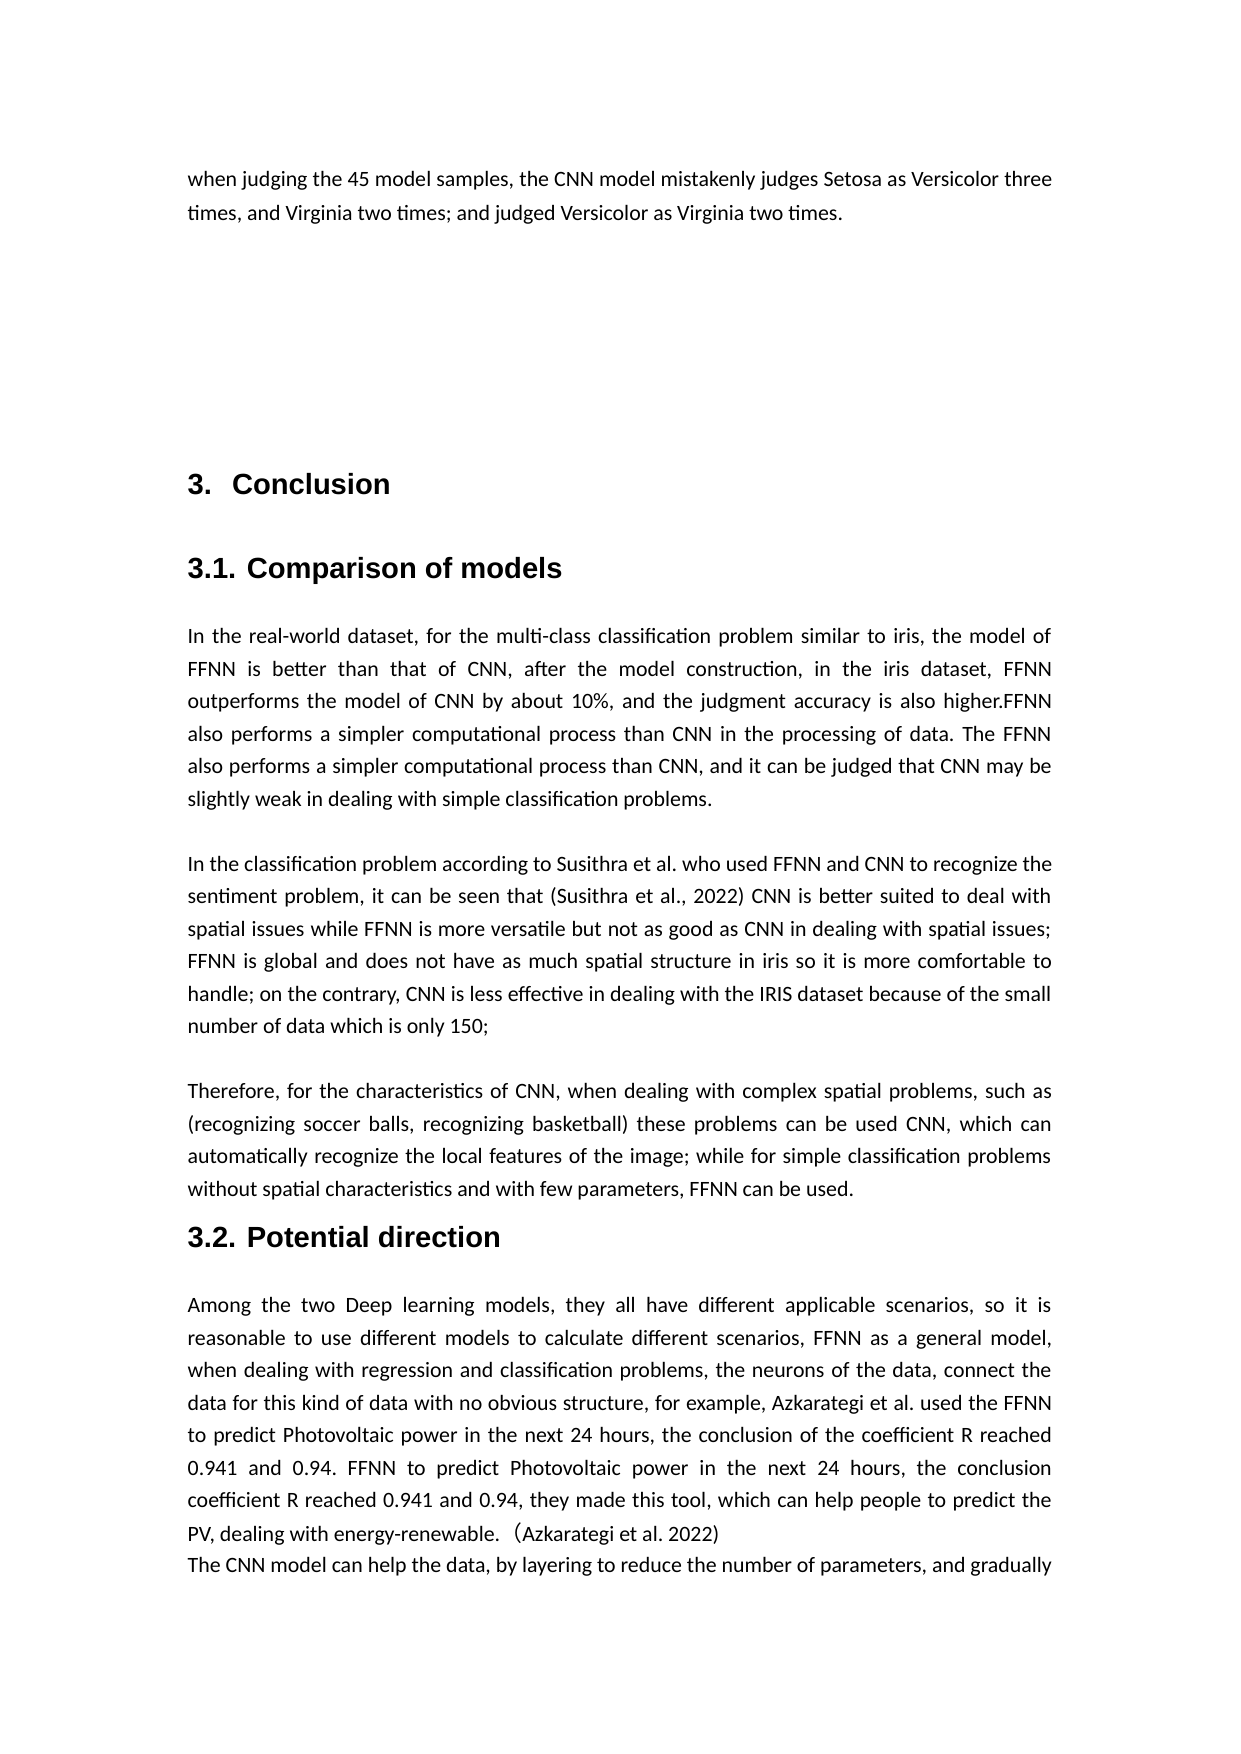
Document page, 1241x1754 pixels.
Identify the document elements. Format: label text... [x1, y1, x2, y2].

list Conclusion [187, 451, 1053, 516]
text In the real-world dataset, for the multi-class classification problem similar to iris, the model of FFNN is better than that of CNN, after the model construction, in the iris dataset, FFNN outperforms the model of CNN by about 10%, and the judgment accuracy is also higher.FFNN also performs a simpler computational process than CNN in the processing of data. The FFNN also performs a simpler computational process than CNN, and it can be judged that CNN may be slightly weak in dealing with simple classification problems. [187, 619, 1053, 814]
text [187, 1548, 1053, 1581]
text Therefore, for the characteristics of CNN, when dealing with complex spatial problems, such as (recognizing soccer balls, recognizing basketball) these problems can be used CNN, which can automatically recognize the local features of the image; while for simple classification problems without spatial characteristics and with few parameters, FFNN can be used. [187, 1074, 1053, 1204]
text Among the two Deep learning models, they all have different applicable scenarios, so it is reasonable to use different models to calculate different scenarios, FFNN as a general model, when dealing with regression and classification problems, the neurons of the data, connect the data for this kind of data with no obvious structure, for example, Azkarategi et al. used the FFNN to predict Photovoltaic power in the next 24 hours, the conclusion of the coefficient R reached 0.941 and 0.94. FFNN to predict Photovoltaic power in the next 24 hours, the conclusion coefficient R reached 0.941 and 0.94, they made this tool, which can help people to predict the PV, dealing with energy-renewable.（Azkarategi et al. 2022) [187, 1288, 1053, 1548]
list Potential direction [187, 1204, 1053, 1269]
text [187, 162, 1053, 229]
list Comparison of models [187, 535, 1053, 600]
text In the classification problem according to Susithra et al. who used FFNN and CNN to recognize the sentiment problem, it can be seen that (Susithra et al., 2022) CNN is better suited to deal with spatial issues while FFNN is more versatile but not as good as CNN in dealing with spatial issues; FFNN is global and does not have as much spatial structure in iris so it is more comfortable to handle; on the contrary, CNN is less effective in dealing with the IRIS dataset because of the small number of data which is only 150; [187, 847, 1053, 1042]
